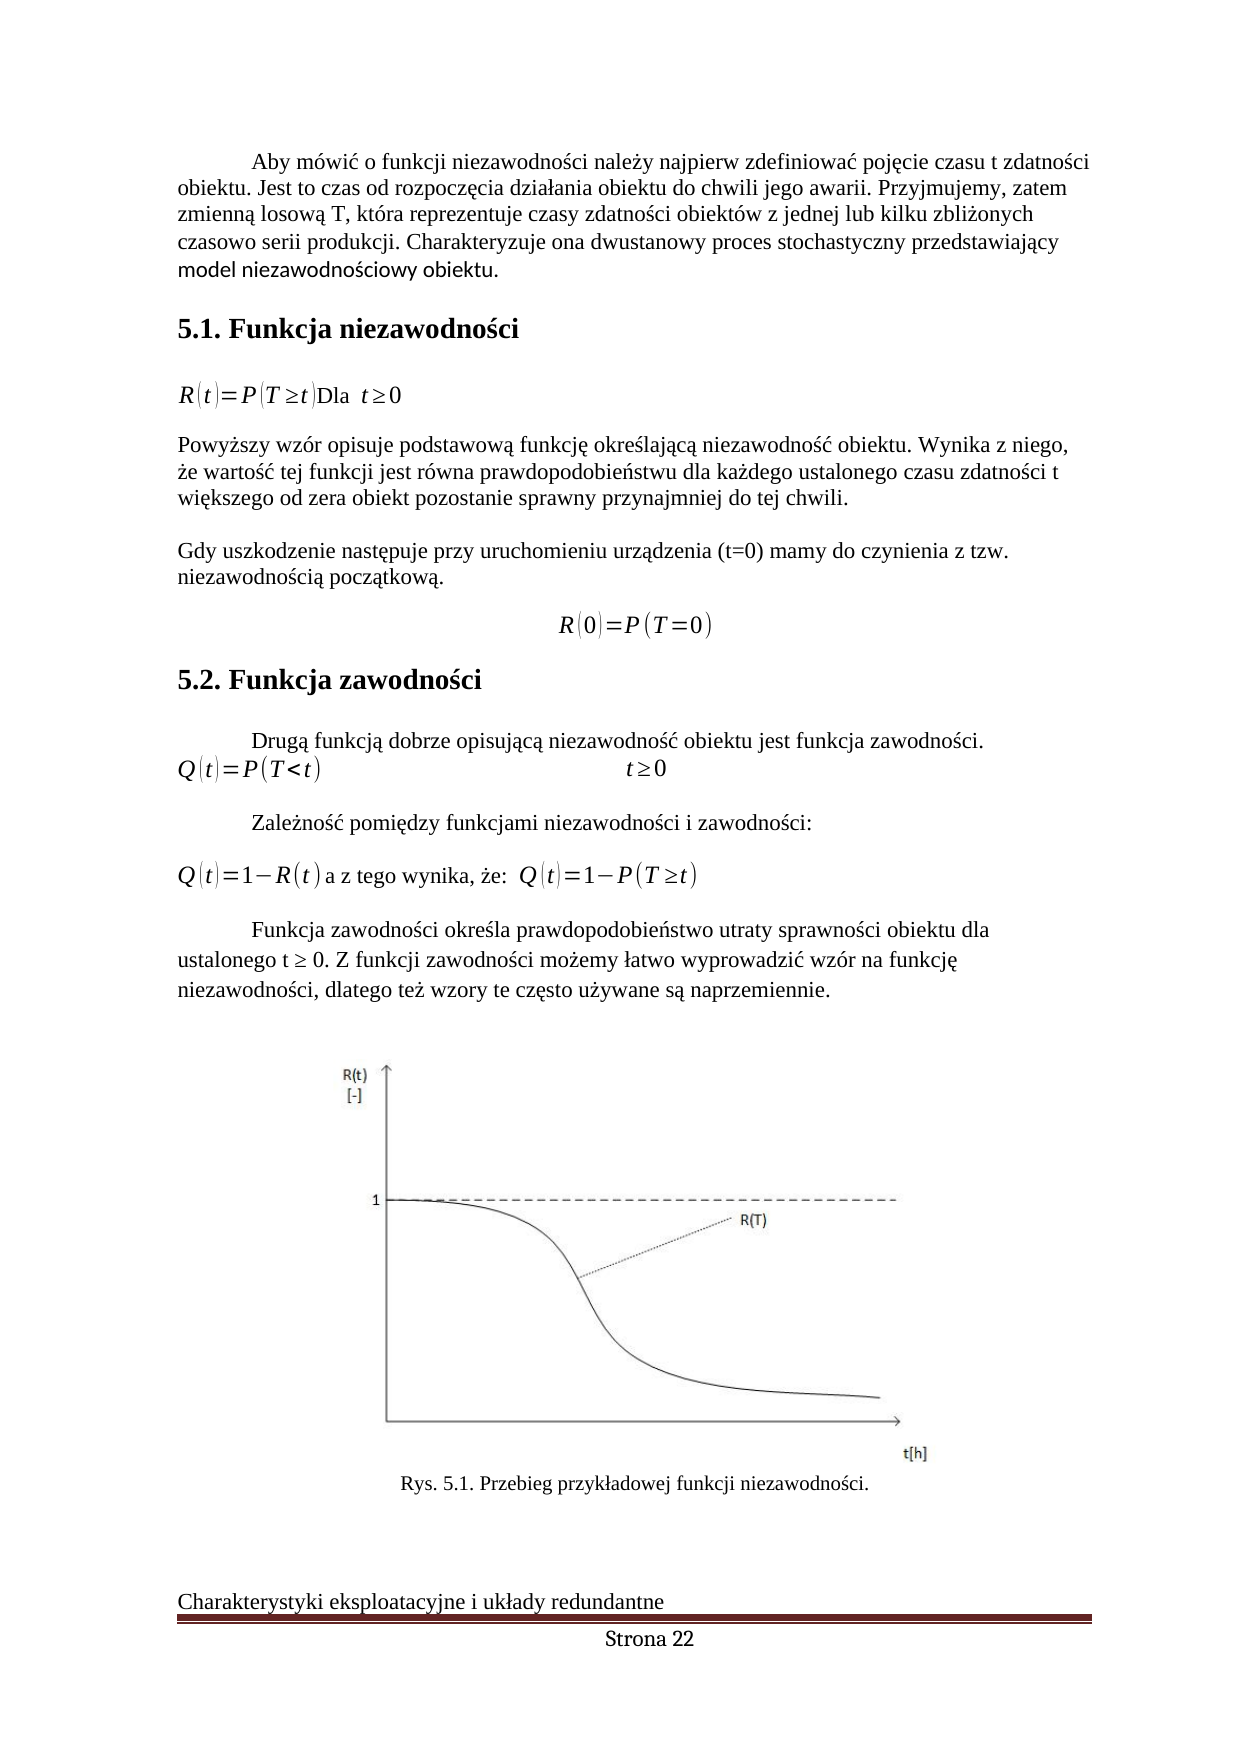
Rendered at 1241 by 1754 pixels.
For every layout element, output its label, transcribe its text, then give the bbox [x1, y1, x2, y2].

text Drugą funkcją dobrze opisującą niezawodność obiektu jest funkcja zawodności. [177, 727, 1092, 753]
picture [333, 1059, 937, 1472]
text Dla [177, 380, 1092, 411]
text Aby mówić o funkcji niezawodności należy najpierw zdefiniować pojęcie czasu t zdatności obiektu. Jest to czas od rozpoczęcia działania obiektu do chwili jego awarii. Przyjmujemy, zatem zmienną losową T, która reprezentuje czasy zdatności obiektów z jednej lub kilku zbliżonych czasowo serii produkcji. Charakteryzuje ona dwustanowy proces stochastyczny przedstawiający model niezawodnościowy obiektu. 5.1. Funkcja niezawodności [177, 148, 1092, 344]
text Powyższy wzór opisuje podstawową funkcję określającą niezawodność obiektu. Wynika z niego, że wartość tej funkcji jest równa prawdopodobieństwu dla każdego ustalonego czasu zdatności t większego od zera obiekt pozostanie sprawny przynajmniej do tej chwili. Gdy uszkodzenie następuje przy uruchomieniu urządzenia (t=0) mamy do czynienia z tzw. niezawodnością początkową. [177, 431, 1092, 589]
text Rys. 5.1. Przebieg przykładowej funkcji niezawodności. [177, 1471, 1092, 1495]
text Zależność pomiędzy funkcjami niezawodności i zawodności: [177, 809, 1092, 835]
text Funkcja zawodności określa prawdopodobieństwo utraty sprawności obiektu dla ustalonego t ≥ 0. Z funkcji zawodności możemy łatwo wyprowadzić wzór na funkcję niezawodności, dlatego też wzory te często używane są naprzemiennie. [177, 916, 1092, 1035]
text a z tego wynika, że: [177, 860, 1092, 891]
subtitle 5.2. Funkcja zawodności [177, 662, 1092, 696]
